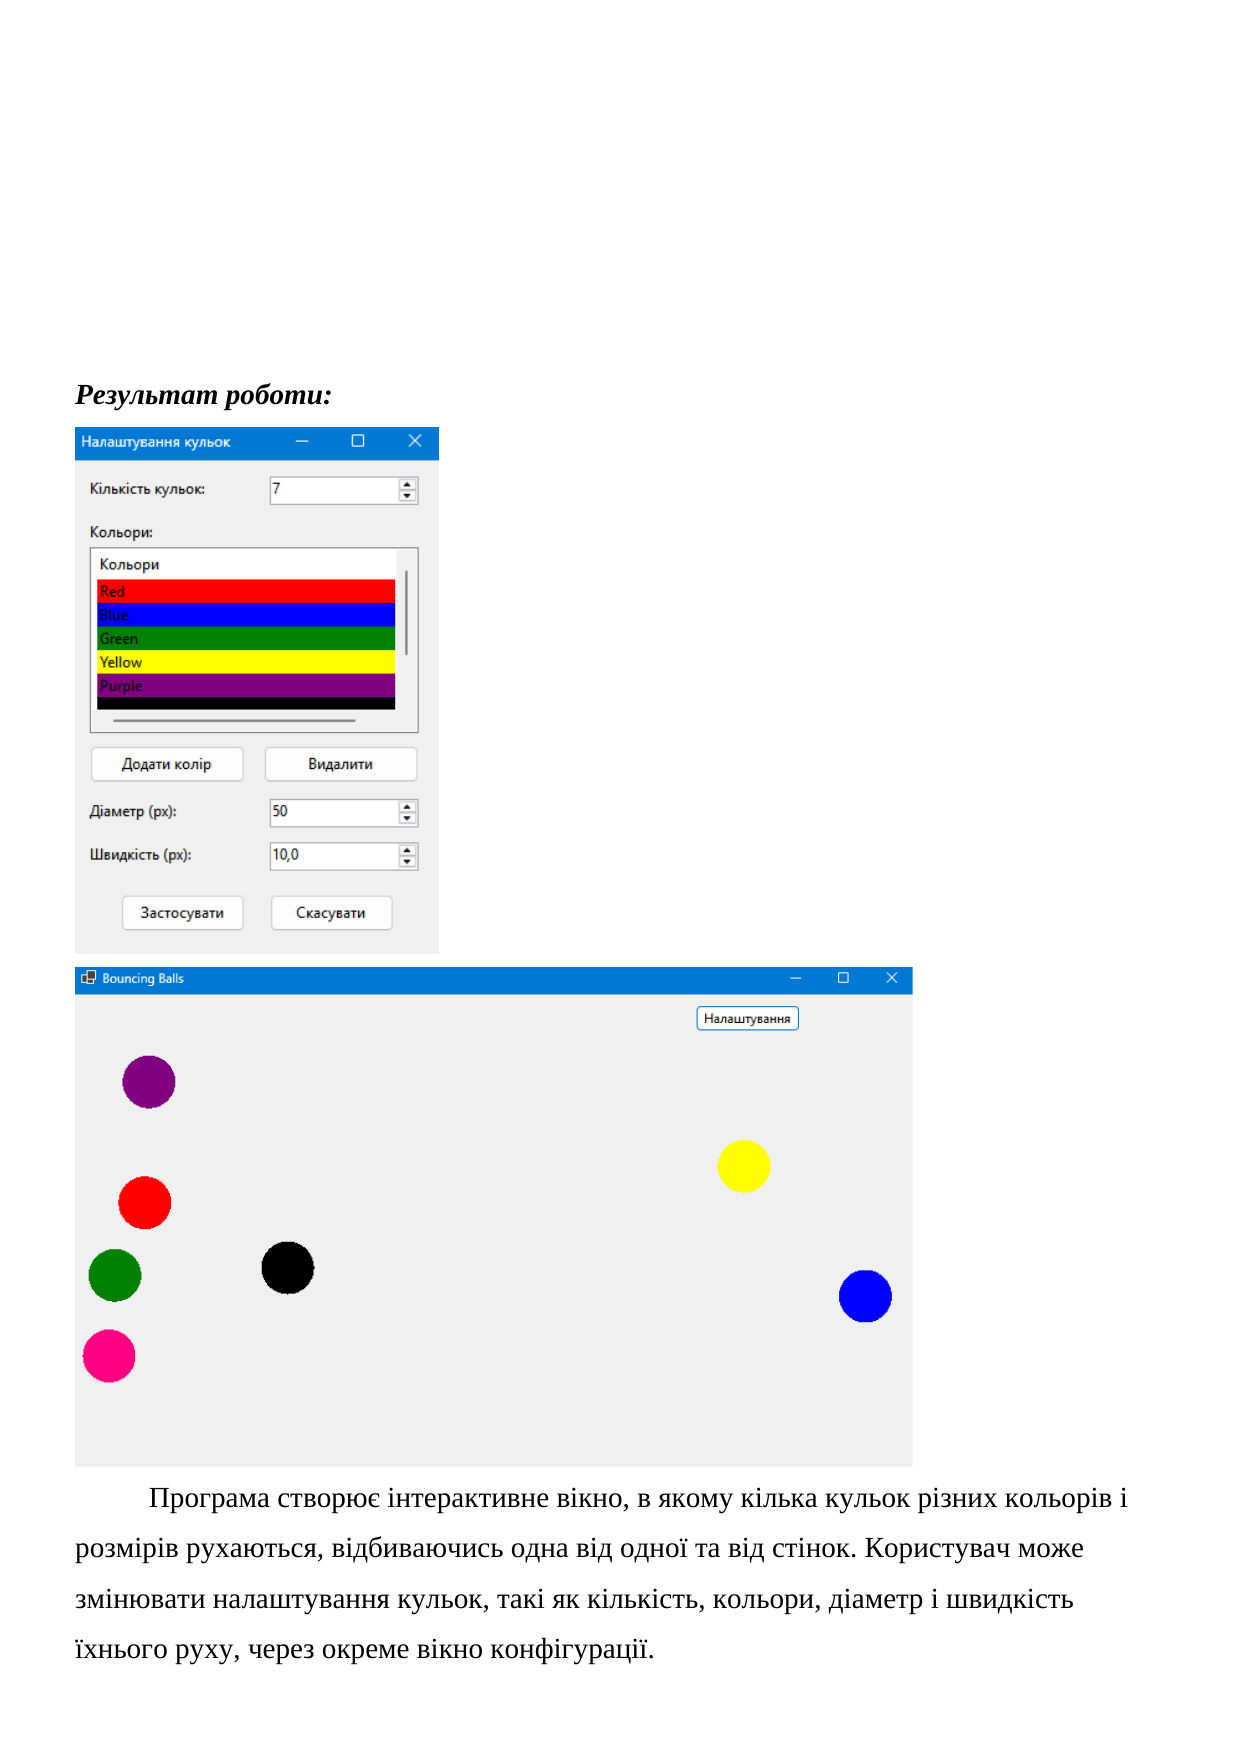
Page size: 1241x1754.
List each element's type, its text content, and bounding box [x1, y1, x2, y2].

text Результат роботи: [75, 377, 1165, 410]
text Програма створює інтерактивне вікно, в якому кілька кульок різних кольорів і розмірів рухаються, відбиваючись одна від одної та від стінок. Користувач може змінювати налаштування кульок, такі як кількість, кольори, діаметр і швидкість їхнього руху, через окреме вікно конфігурації. [75, 1480, 1165, 1665]
picture [75, 427, 439, 954]
picture [75, 967, 913, 1467]
